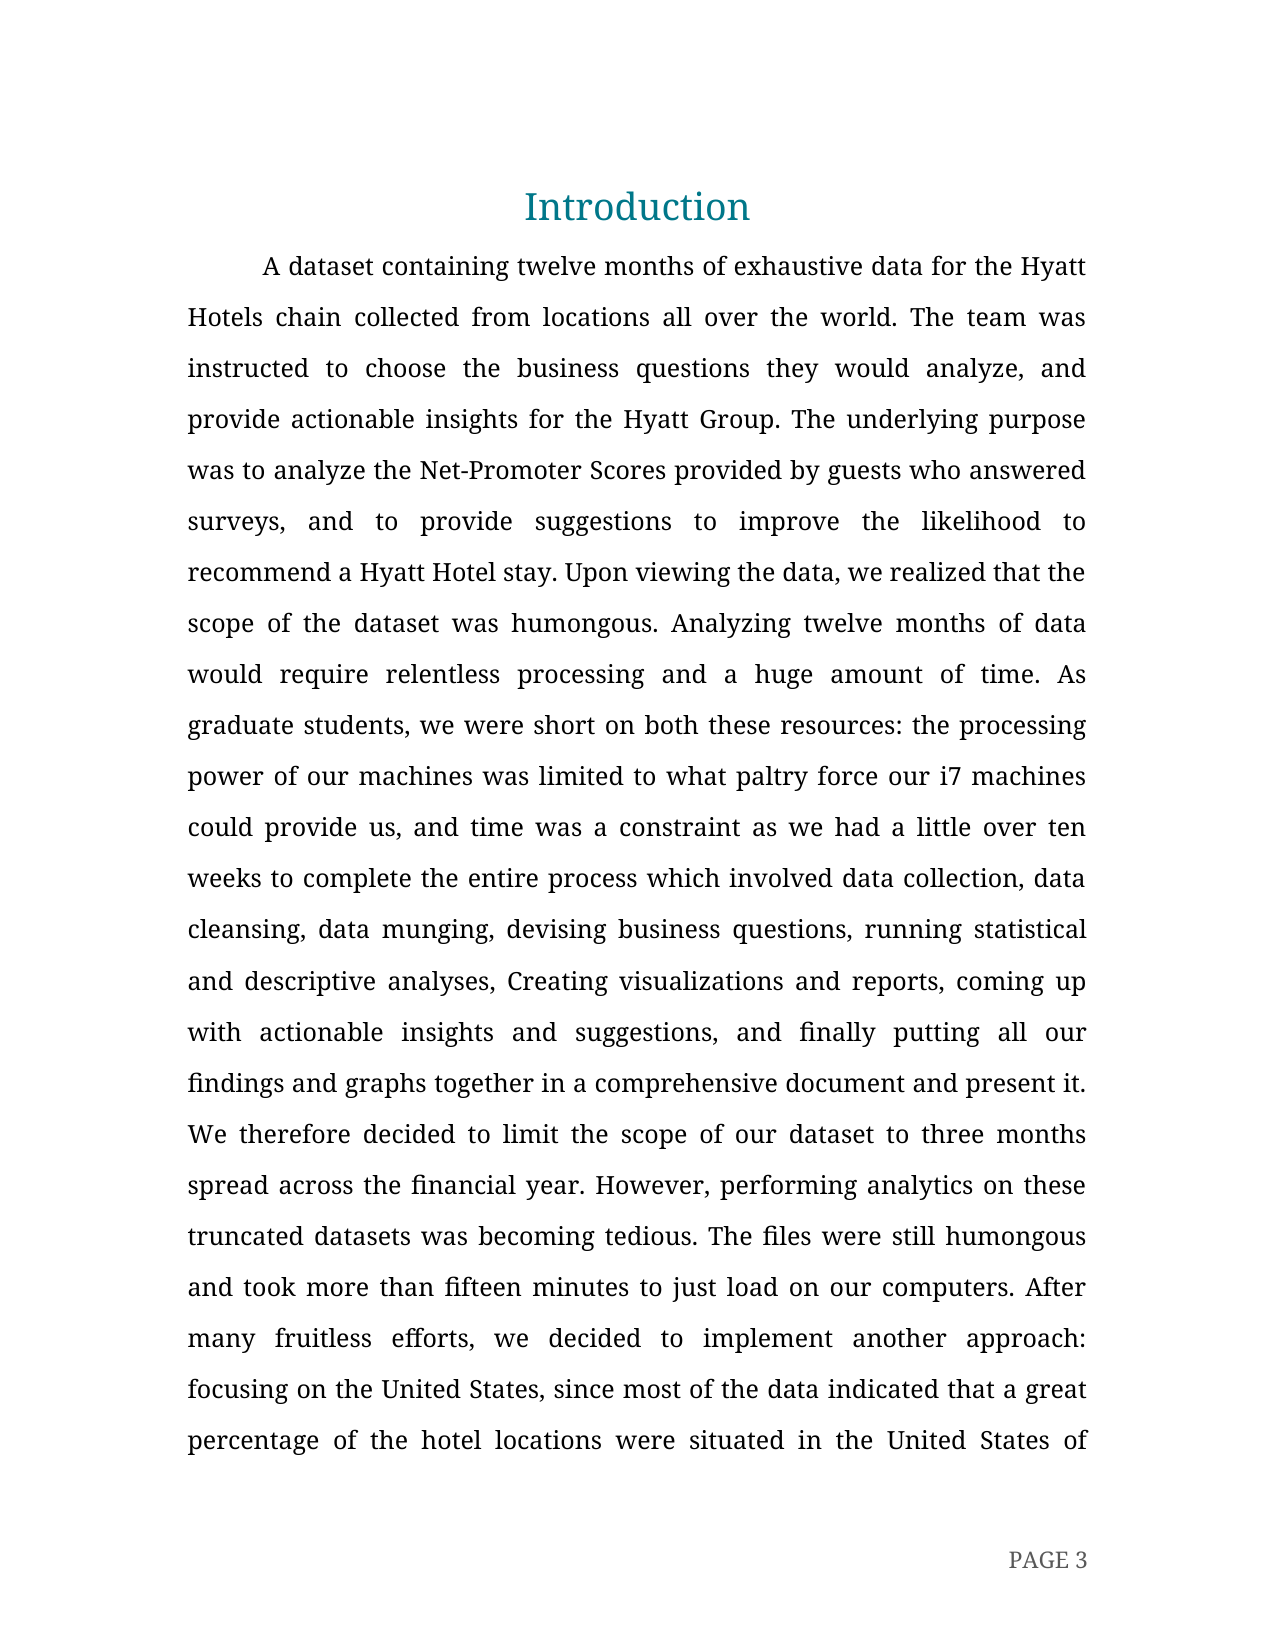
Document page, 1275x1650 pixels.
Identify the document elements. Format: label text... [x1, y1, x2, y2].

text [187, 249, 1087, 1457]
subtitle Introduction [187, 180, 1087, 231]
